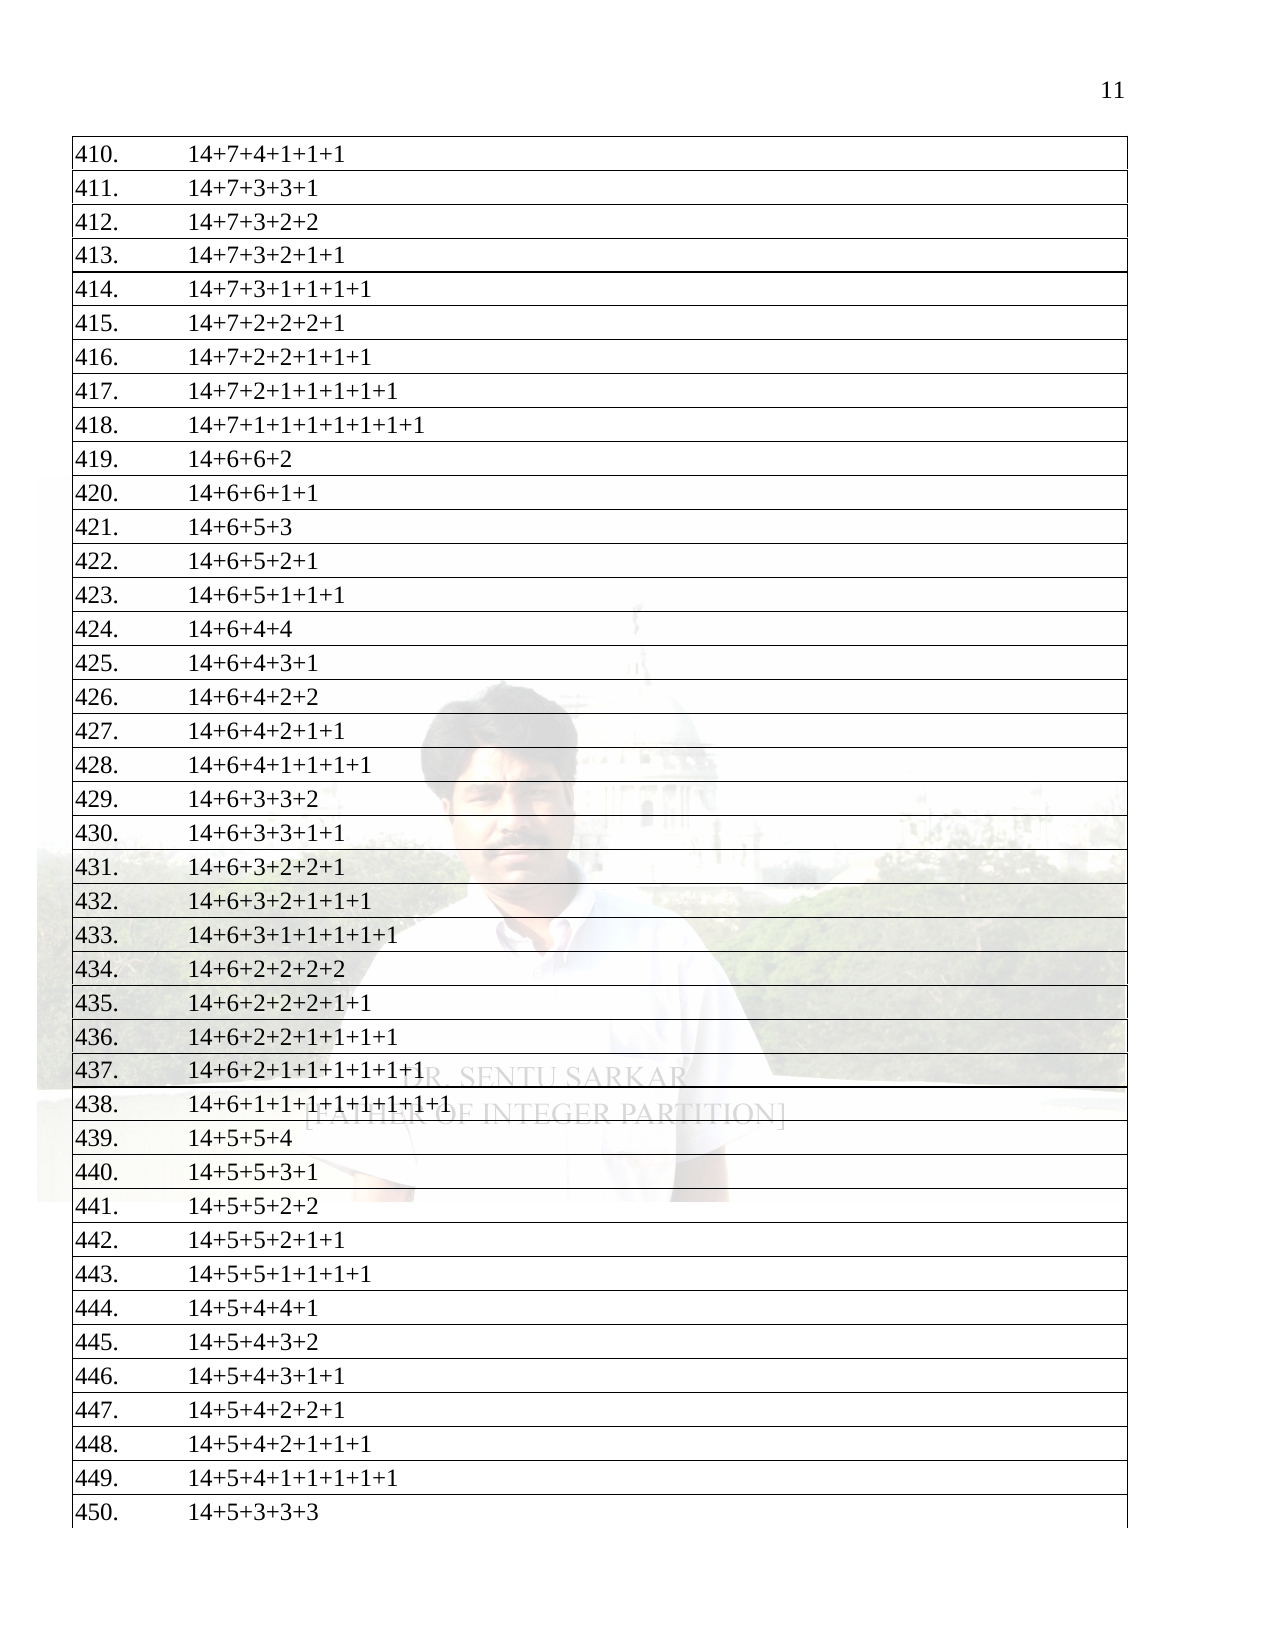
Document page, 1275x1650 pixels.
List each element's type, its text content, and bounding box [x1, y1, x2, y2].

list 14+6+4+2+1+1 [73, 714, 1127, 747]
list 14+6+5+3 [73, 510, 1127, 543]
list 14+6+5+2+1 [73, 544, 1127, 577]
list 14+6+3+1+1+1+1+1 [73, 918, 1127, 951]
list 14+5+4+1+1+1+1+1 [73, 1461, 1127, 1494]
list 14+7+3+2+1+1 [73, 239, 1127, 271]
list 14+6+4+2+2 [73, 680, 1127, 713]
list 14+6+4+1+1+1+1 [73, 748, 1127, 781]
list 14+5+5+1+1+1+1 [73, 1257, 1127, 1290]
list 14+6+4+3+1 [73, 646, 1127, 679]
list 14+6+2+2+1+1+1+1 [73, 1020, 1127, 1052]
list 14+7+3+3+1 [73, 171, 1127, 203]
list 14+5+5+4 [73, 1121, 1127, 1154]
list 14+5+4+2+2+1 [73, 1393, 1127, 1426]
list 14+5+4+3+1+1 [73, 1359, 1127, 1392]
list 14+6+3+2+2+1 [73, 850, 1127, 883]
list 14+7+3+2+2 [73, 205, 1127, 237]
list 14+7+2+2+2+1 [73, 306, 1127, 339]
list 14+6+2+2+2+1+1 [73, 986, 1127, 1018]
list 14+6+5+1+1+1 [73, 578, 1127, 611]
list 14+6+6+1+1 [73, 476, 1127, 509]
list 14+5+4+2+1+1+1 [73, 1427, 1127, 1460]
list 14+7+2+1+1+1+1+1 [73, 374, 1127, 407]
list 14+6+3+3+2 [73, 782, 1127, 815]
list 14+6+3+3+1+1 [73, 816, 1127, 849]
list 14+6+4+4 [73, 612, 1127, 645]
list 14+5+5+2+2 [73, 1189, 1127, 1222]
list 14+5+4+4+1 [73, 1291, 1127, 1324]
list 14+5+5+3+1 [73, 1155, 1127, 1188]
list 14+6+1+1+1+1+1+1+1+1 [73, 1088, 1127, 1120]
list 14+6+6+2 [73, 442, 1127, 475]
list 14+7+2+2+1+1+1 [73, 340, 1127, 373]
list 14+5+3+3+3 [73, 1495, 1127, 1528]
list 14+5+5+2+1+1 [73, 1223, 1127, 1256]
list 14+7+1+1+1+1+1+1+1 [73, 408, 1127, 441]
list 14+7+4+1+1+1 [73, 137, 1127, 169]
list 14+6+2+2+2+2 [73, 952, 1127, 984]
list 14+6+2+1+1+1+1+1+1 [73, 1054, 1127, 1086]
list 14+6+3+2+1+1+1 [73, 884, 1127, 917]
list 14+5+4+3+2 [73, 1325, 1127, 1358]
list 14+7+3+1+1+1+1 [73, 273, 1127, 305]
